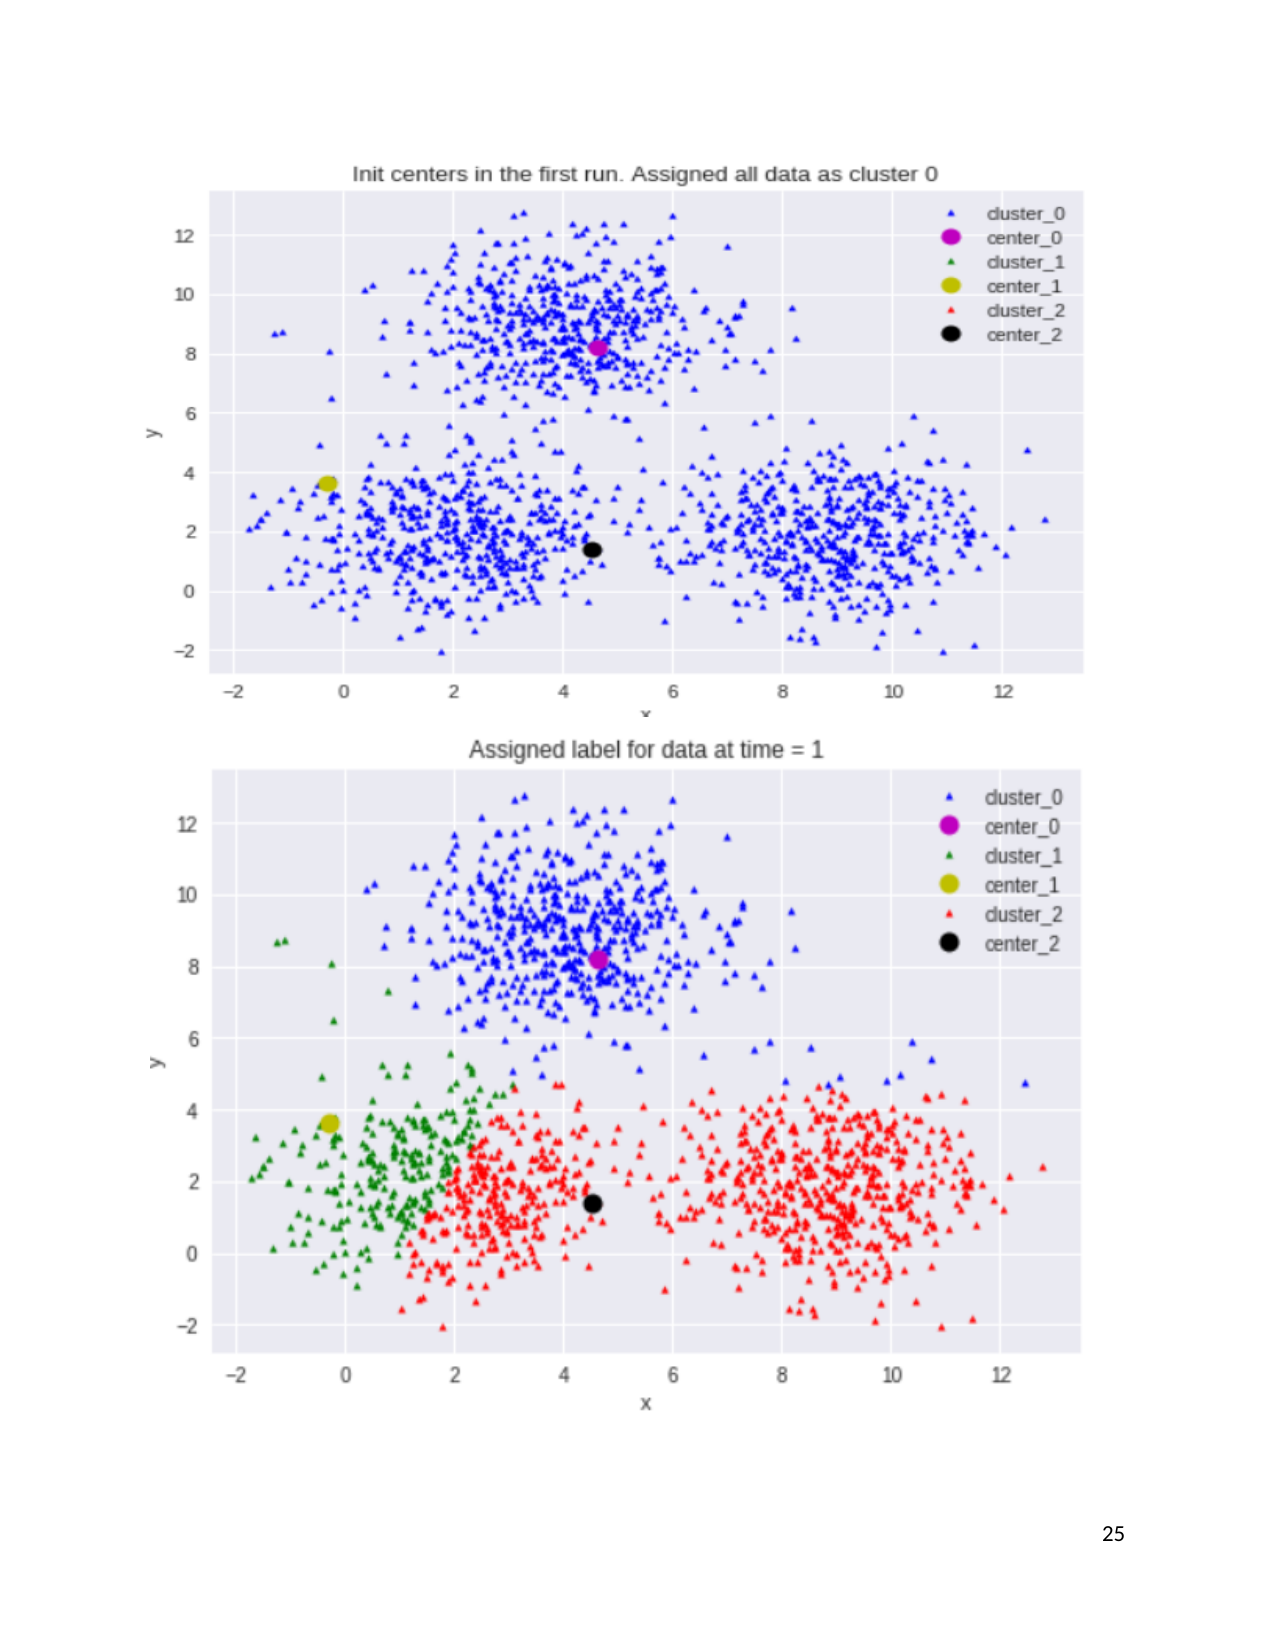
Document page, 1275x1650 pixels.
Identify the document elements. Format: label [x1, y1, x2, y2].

picture [139, 150, 1125, 1412]
